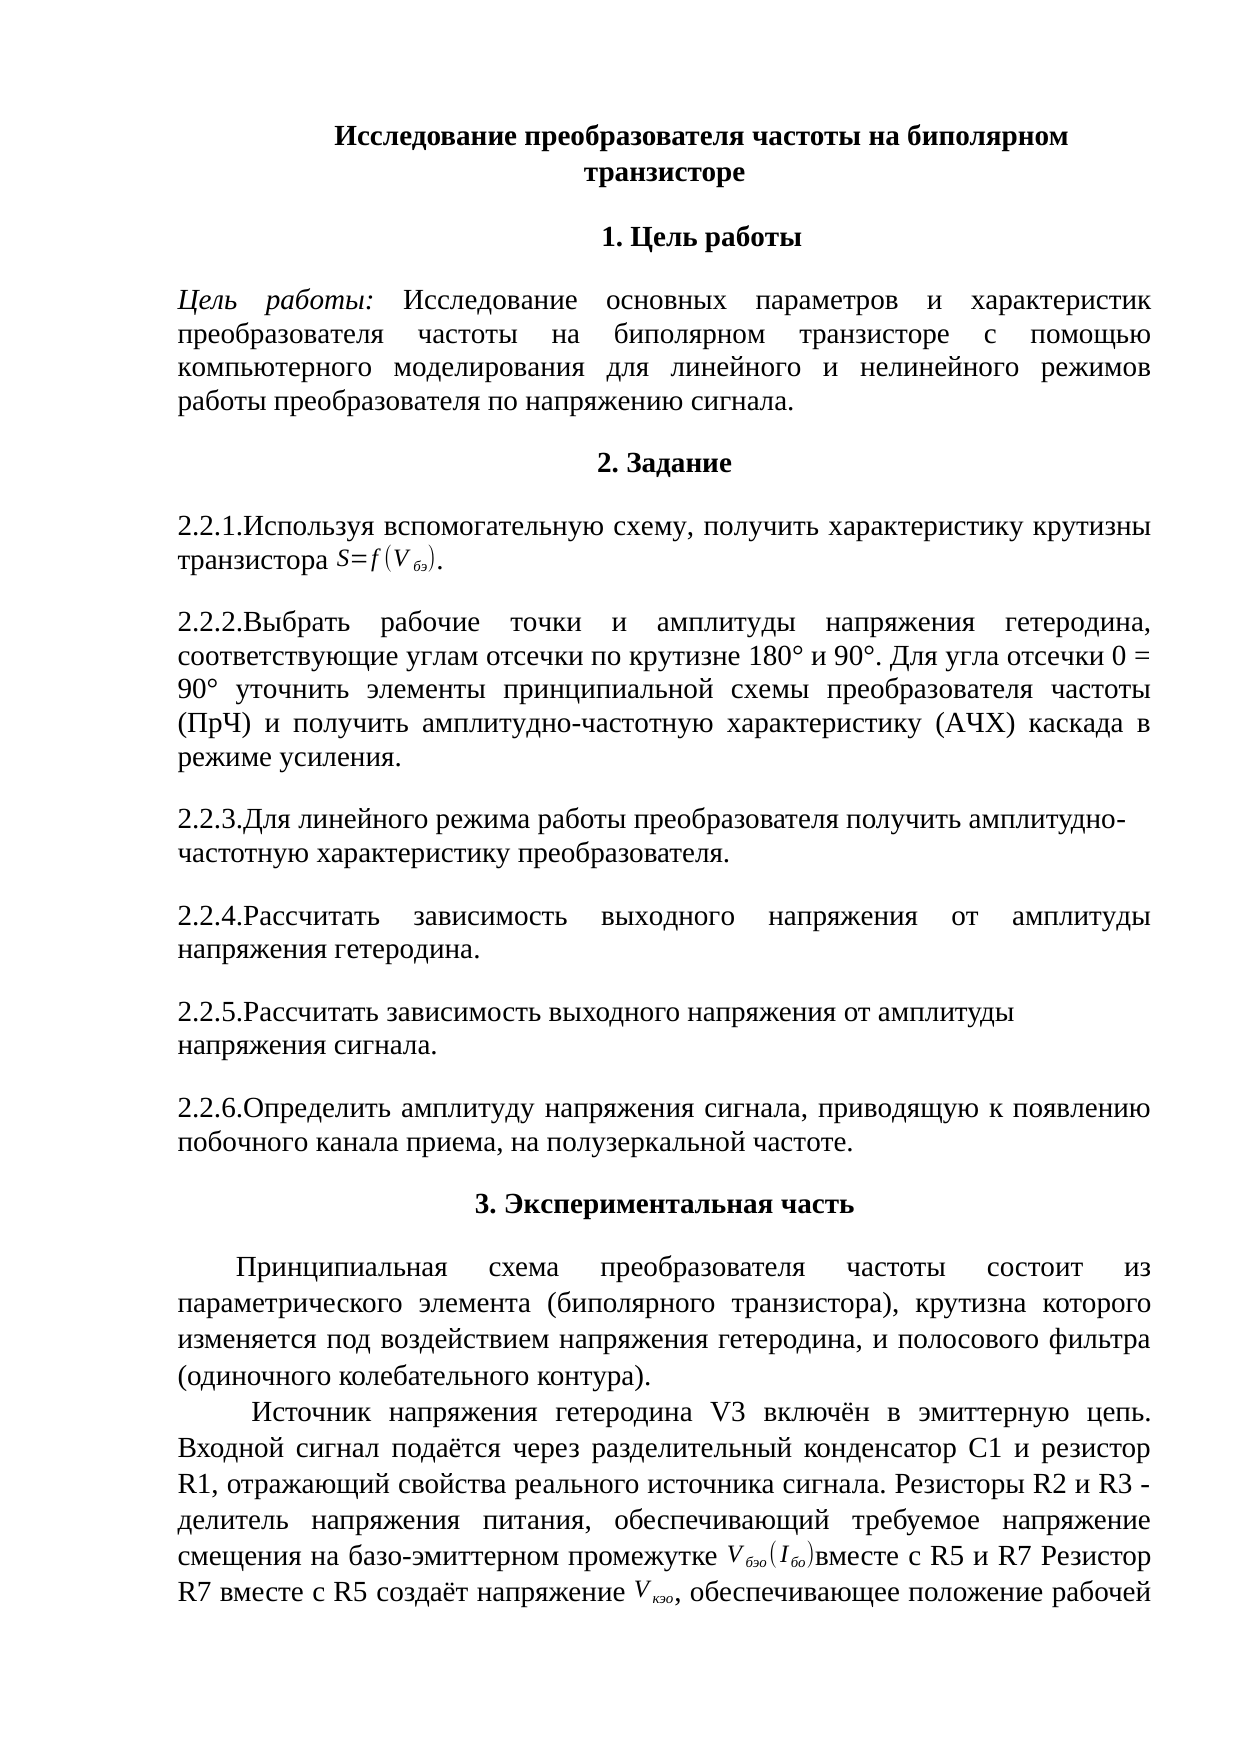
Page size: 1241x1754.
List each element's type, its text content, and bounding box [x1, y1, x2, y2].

list 2.2.6.Определить амплитуду напряжения сигнала, приводящую к появлению побочного канала приема, на полузеркальной частоте. [177, 1090, 1152, 1157]
list 3. Экспериментальная часть [177, 1186, 1152, 1220]
list 2.2.4.Рассчитать зависимость выходного напряжения от амплитуды напряжения гетеродина. [177, 898, 1152, 965]
list 2.2.3.Для линейного режима работы преобразователя получить амплитудно-частотную характеристику преобразователя. [177, 801, 1152, 868]
list 2.2.2.Выбрать рабочие точки и амплитуды напряжения гетеродина, соответствующие углам отсечки по крутизне 180° и 90°. Для угла отсечки 0 = 90° уточнить элементы принципиальной схемы преобразователя частоты (ПрЧ) и получить амплитудно-частотную характеристику (АЧХ) каскада в режиме усиления. [177, 604, 1152, 772]
list Задание [177, 446, 1152, 479]
text Цель работы: Исследование основных параметров и характеристик преобразователя частоты на биполярном транзисторе с помощью компьютерного моделирования для линейного и нелинейного режимов работы преобразователя по напряжению сигнала. [177, 282, 1152, 416]
list 2.2.5.Рассчитать зависимость выходного напряжения от амплитуды напряжения сигнала. [177, 994, 1152, 1061]
list 2.2.1.Используя вспомогательную схему, получить характеристику крутизны транзистора . [177, 508, 1152, 575]
text Принципиальная схема преобразователя частоты состоит из параметрического элемента (биполярного транзистора), крутизна которого изменяется под воздействием напряжения гетеродина, и полосового фильтра (одиночного колебательного контура). [177, 1249, 1152, 1391]
list Цель работы [177, 219, 1152, 253]
text Исследование преобразователя частоты на биполярном транзисторе [177, 118, 1152, 188]
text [177, 1394, 1152, 1608]
